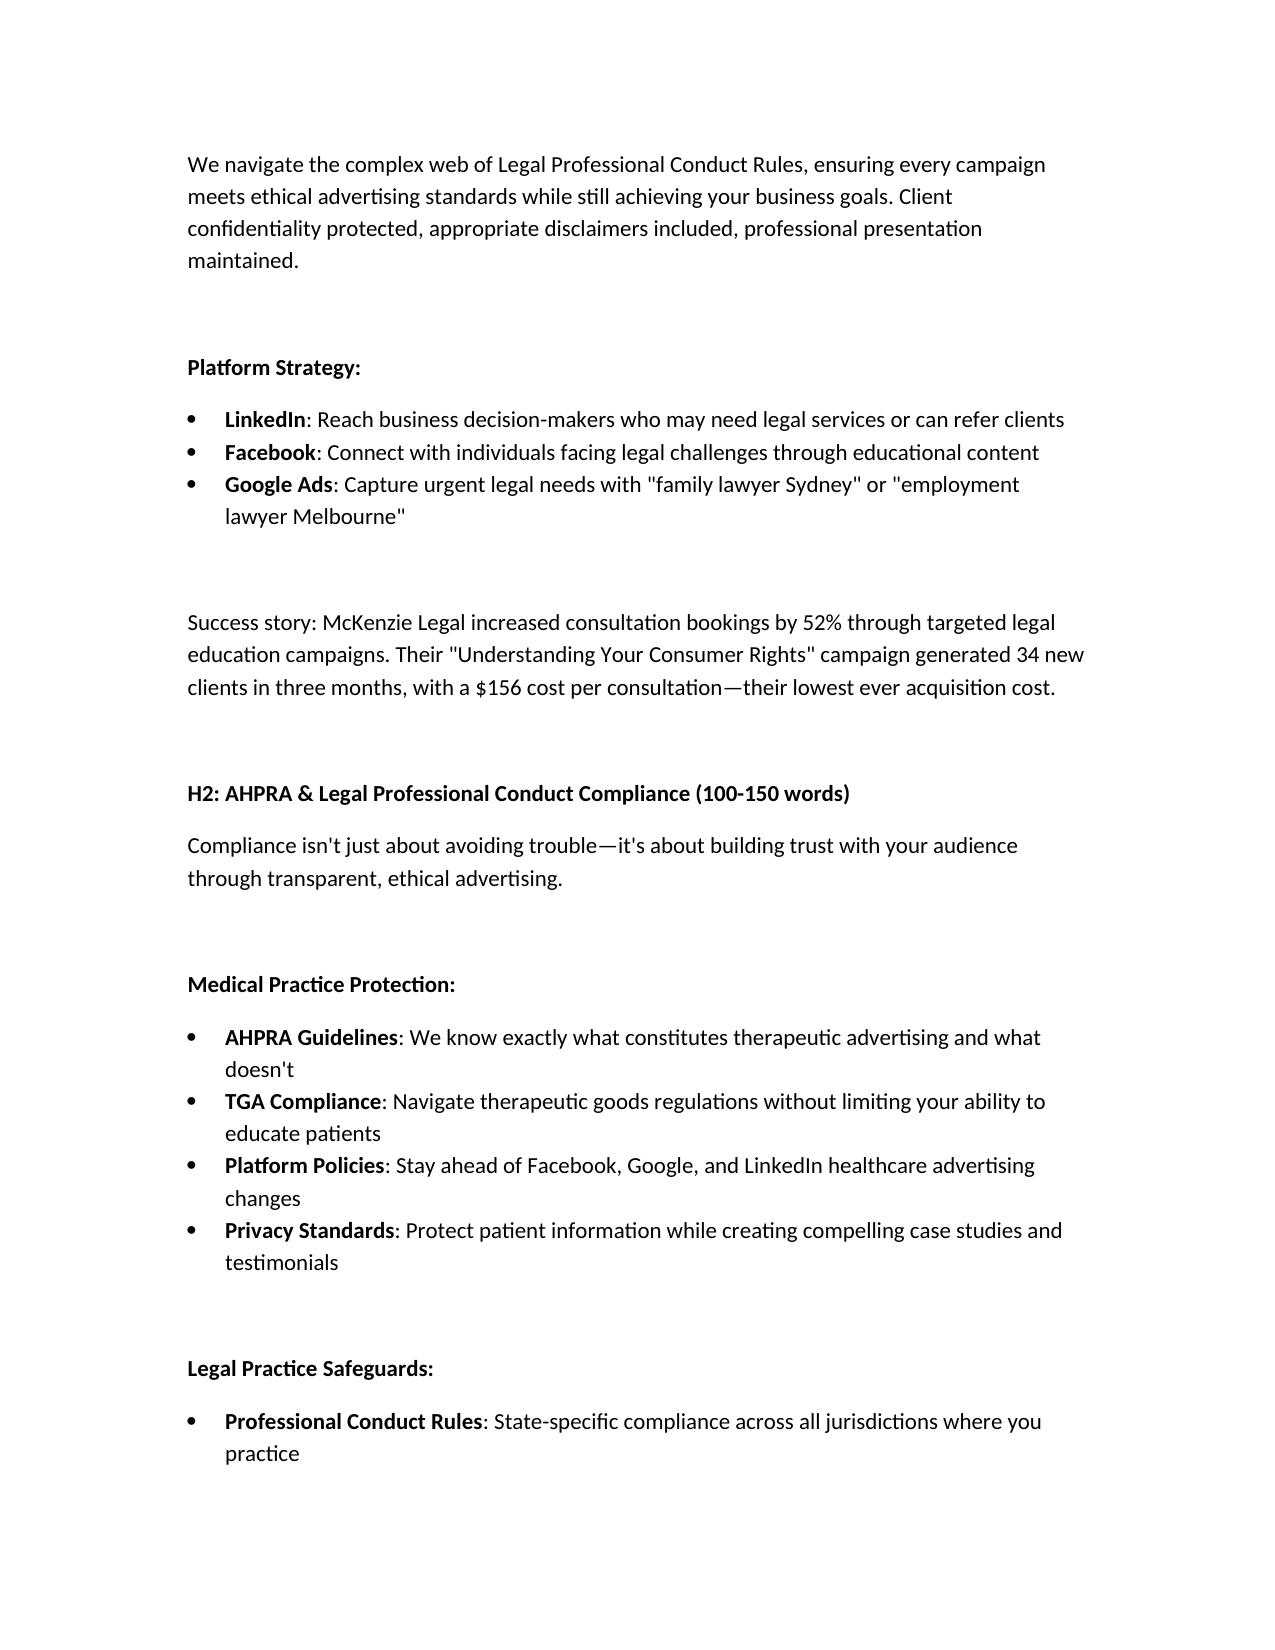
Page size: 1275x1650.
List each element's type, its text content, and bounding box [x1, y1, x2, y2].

list Professional Conduct Rules: State-specific compliance across all jurisdictions where you practice [187, 1407, 1087, 1467]
list Facebook: Connect with individuals facing legal challenges through educational content [187, 438, 1087, 466]
text We navigate the complex web of Legal Professional Conduct Rules, ensuring every campaign meets ethical advertising standards while still achieving your business goals. Client confidentiality protected, appropriate disclaimers included, professional presentation maintained. [187, 150, 1087, 274]
list Google Ads: Capture urgent legal needs with "family lawyer Sydney" or "employment lawyer Melbourne" [187, 470, 1087, 530]
list Platform Policies: Stay ahead of Facebook, Google, and LinkedIn healthcare advertising changes [187, 1152, 1087, 1212]
text Platform Strategy: [187, 353, 1087, 381]
text Legal Practice Safeguards: [187, 1354, 1087, 1382]
list LinkedIn: Reach business decision-makers who may need legal services or can refer clients [187, 406, 1087, 434]
list AHPRA Guidelines: We know exactly what constitutes therapeutic advertising and what doesn't [187, 1023, 1087, 1083]
text Compliance isn't just about avoiding trouble—it's about building trust with your audience through transparent, ethical advertising. [187, 832, 1087, 892]
list TGA Compliance: Navigate therapeutic goods regulations without limiting your ability to educate patients [187, 1087, 1087, 1147]
text H2: AHPRA & Legal Professional Conduct Compliance (100-150 words) [187, 779, 1087, 807]
text Medical Practice Protection: [187, 970, 1087, 998]
list Privacy Standards: Protect patient information while creating compelling case studies and testimonials [187, 1216, 1087, 1276]
text Success story: McKenzie Legal increased consultation bookings by 52% through targeted legal education campaigns. Their "Understanding Your Consumer Rights" campaign generated 34 new clients in three months, with a $156 cost per consultation—their lowest ever acquisition cost. [187, 608, 1087, 701]
